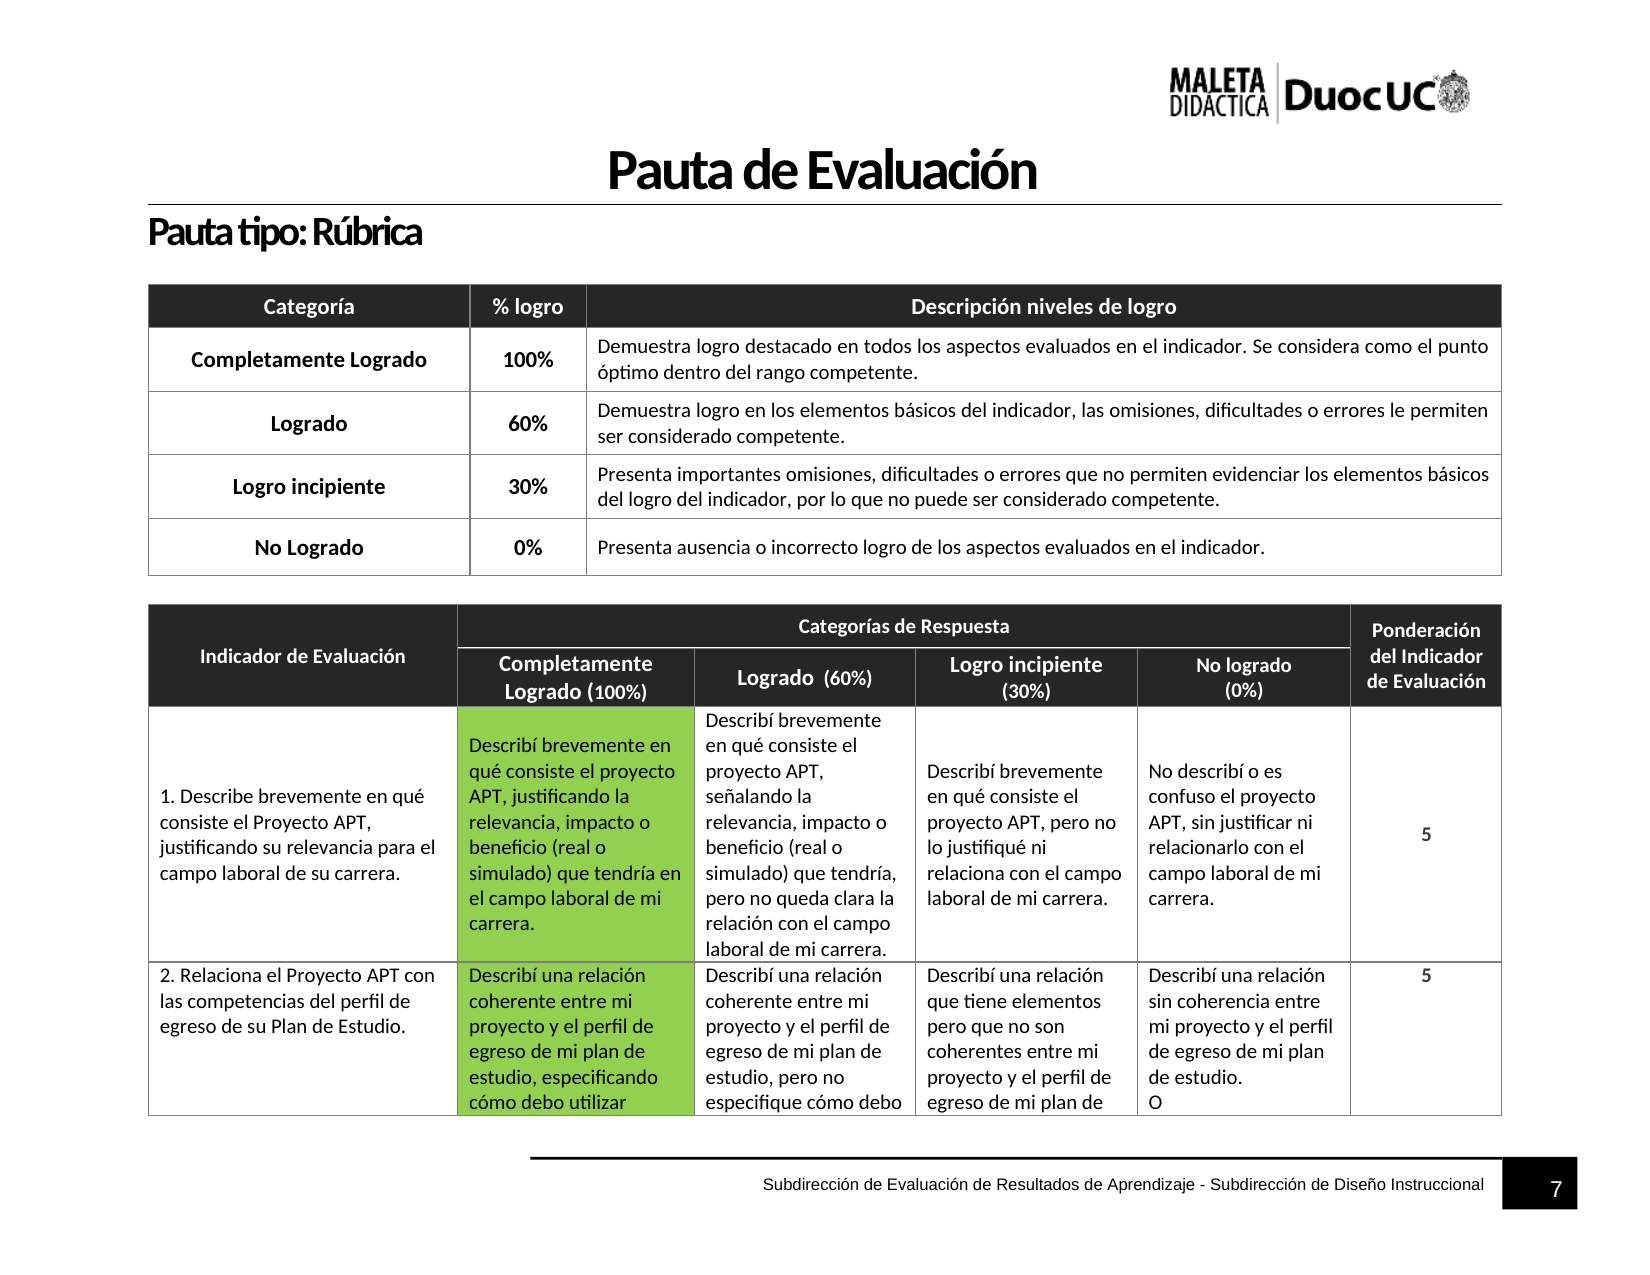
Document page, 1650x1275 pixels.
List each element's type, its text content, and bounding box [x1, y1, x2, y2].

table_cell 1. Describe brevemente en qué consiste el Proyecto APT, justificando su relevancia para el campo laboral de su carrera. [149, 707, 457, 961]
table_cell Completamente Logrado [149, 328, 469, 391]
table_cell 0% [471, 519, 586, 575]
table_cell No describí o es confuso el proyecto APT, sin justificar ni relacionarlo con el campo laboral de mi carrera. [1138, 707, 1350, 961]
table_cell Presenta ausencia o incorrecto logro de los aspectos evaluados en el indicador. [587, 519, 1501, 575]
table_cell Describí brevemente en qué consiste el proyecto APT, justificando la relevancia, impacto o beneficio (real o simulado) que tendría en el campo laboral de mi carrera. [458, 707, 694, 961]
table_cell 30% [471, 455, 586, 518]
table_cell Demuestra logro en los elementos básicos del indicador, las omisiones, dificultades o errores le permiten ser considerado competente. [587, 392, 1501, 454]
table_cell Logro incipiente [149, 455, 469, 518]
table_header Indicador de Evaluación [149, 605, 457, 706]
table_cell Logrado [149, 392, 469, 454]
table_cell Describí una relación que tiene elementos pero que no son coherentes entre mi proyecto y el perfil de egreso de mi plan de estudio. [916, 963, 1137, 1115]
table_cell No Logrado [149, 519, 469, 575]
table_cell Describí brevemente en qué consiste el proyecto APT, pero no lo justifiqué ni relaciona con el campo laboral de mi carrera. [916, 707, 1137, 961]
table_cell 5 [1351, 707, 1501, 961]
table_header Categoría [149, 285, 469, 327]
text Pauta tipo: Rúbrica [148, 205, 1502, 256]
table_header Descripción niveles de logro [587, 285, 1501, 327]
table_cell No logrado (0%) [1138, 649, 1350, 706]
table_header Ponderación del Indicador de Evaluación [1351, 605, 1501, 706]
table_cell Logrado (60%) [695, 649, 915, 706]
table_cell Logro incipiente (30%) [916, 649, 1137, 706]
picture [1162, 54, 1478, 130]
text Pauta de Evaluación [148, 133, 1502, 204]
table_cell Demuestra logro destacado en todos los aspectos evaluados en el indicador. Se considera como el punto óptimo dentro del rango competente. [587, 328, 1501, 391]
table_cell Completamente Logrado (100%) [458, 649, 694, 706]
table_cell 60% [471, 392, 586, 454]
table_cell Presenta importantes omisiones, dificultades o errores que no permiten evidenciar los elementos básicos del logro del indicador, por lo que no puede ser considerado competente. [587, 455, 1501, 518]
table_cell Describí brevemente en qué consiste el proyecto APT, señalando la relevancia, impacto o beneficio (real o simulado) que tendría, pero no queda clara la relación con el campo laboral de mi carrera. [695, 707, 915, 961]
table_header % logro [471, 285, 586, 327]
table_header Categorías de Respuesta [458, 605, 1350, 647]
table_cell 100% [471, 328, 586, 391]
table_cell 2. Relaciona el Proyecto APT con las competencias del perfil de egreso de su Plan de Estudio. [149, 963, 457, 1115]
table_cell 5 [1351, 963, 1501, 1115]
